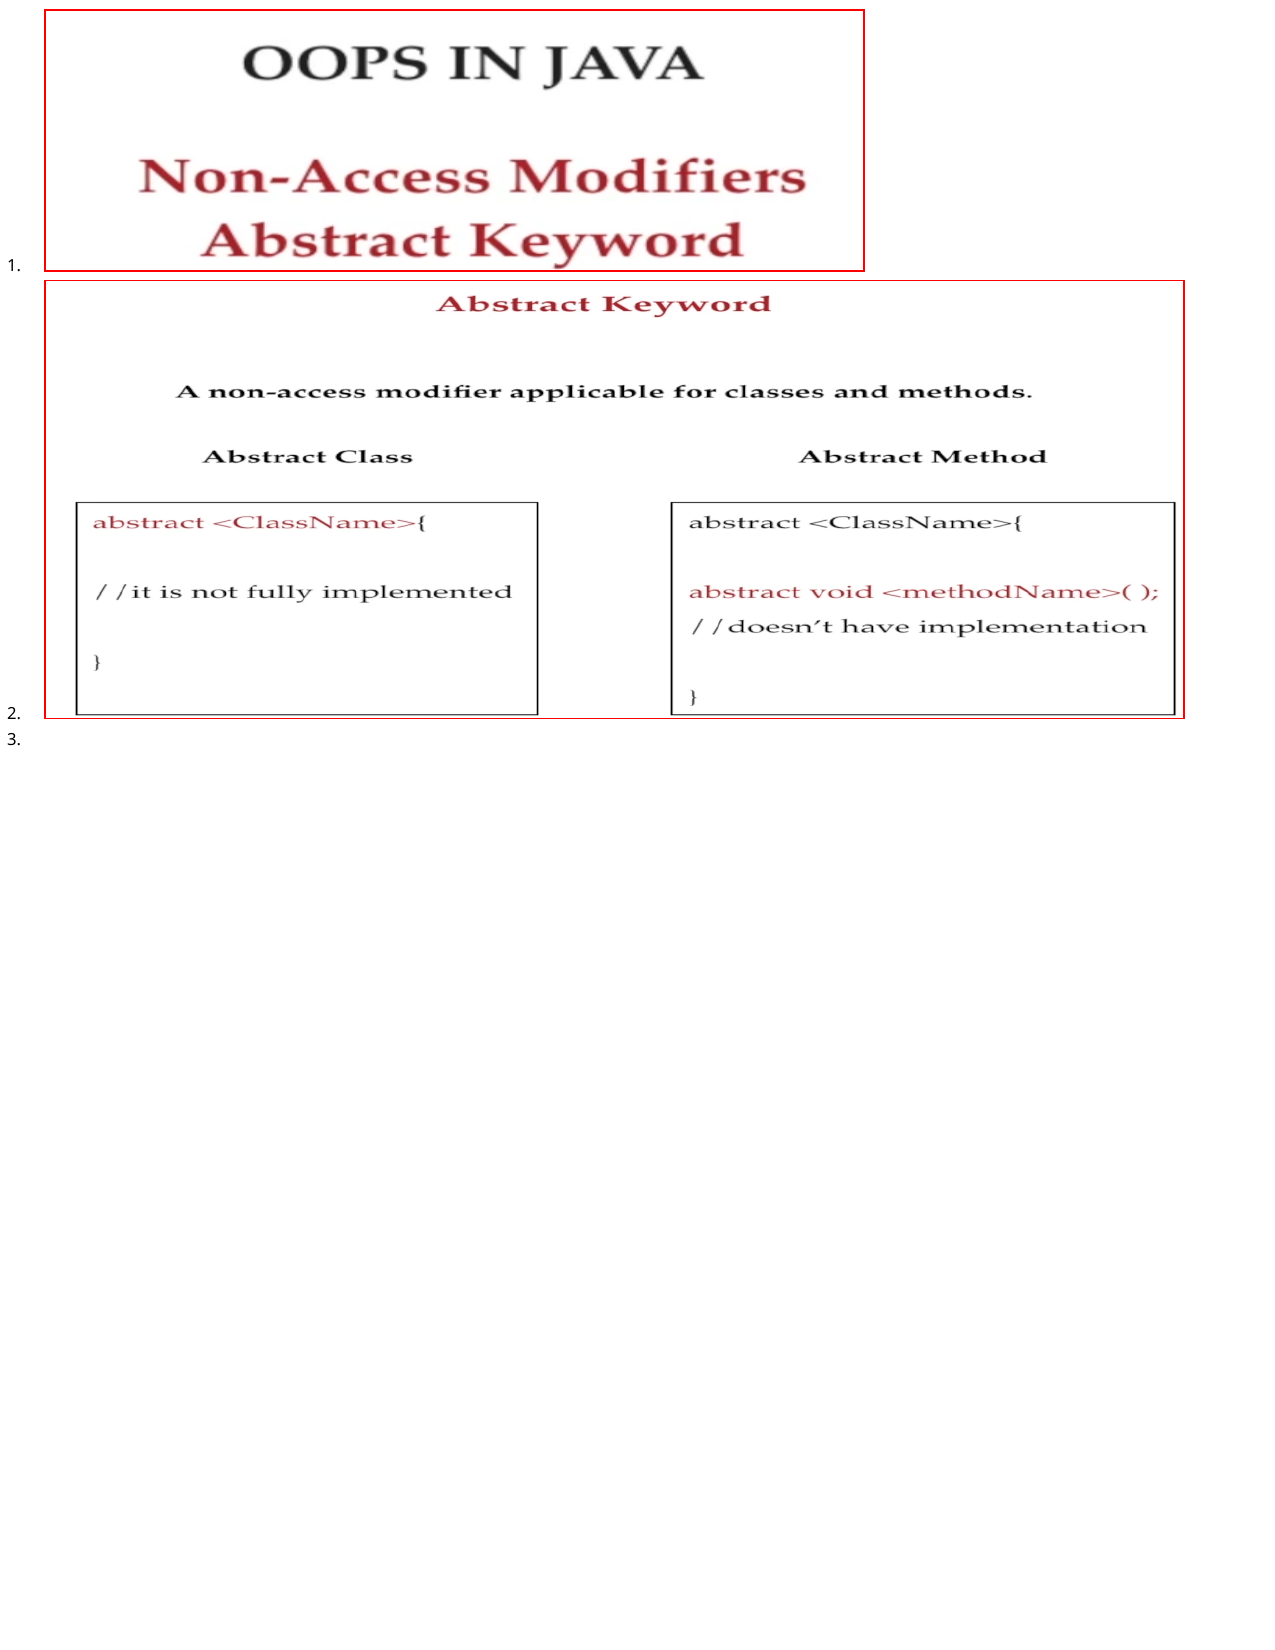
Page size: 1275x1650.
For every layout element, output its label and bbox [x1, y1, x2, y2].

picture [46, 281, 1183, 718]
picture [46, 11, 863, 270]
